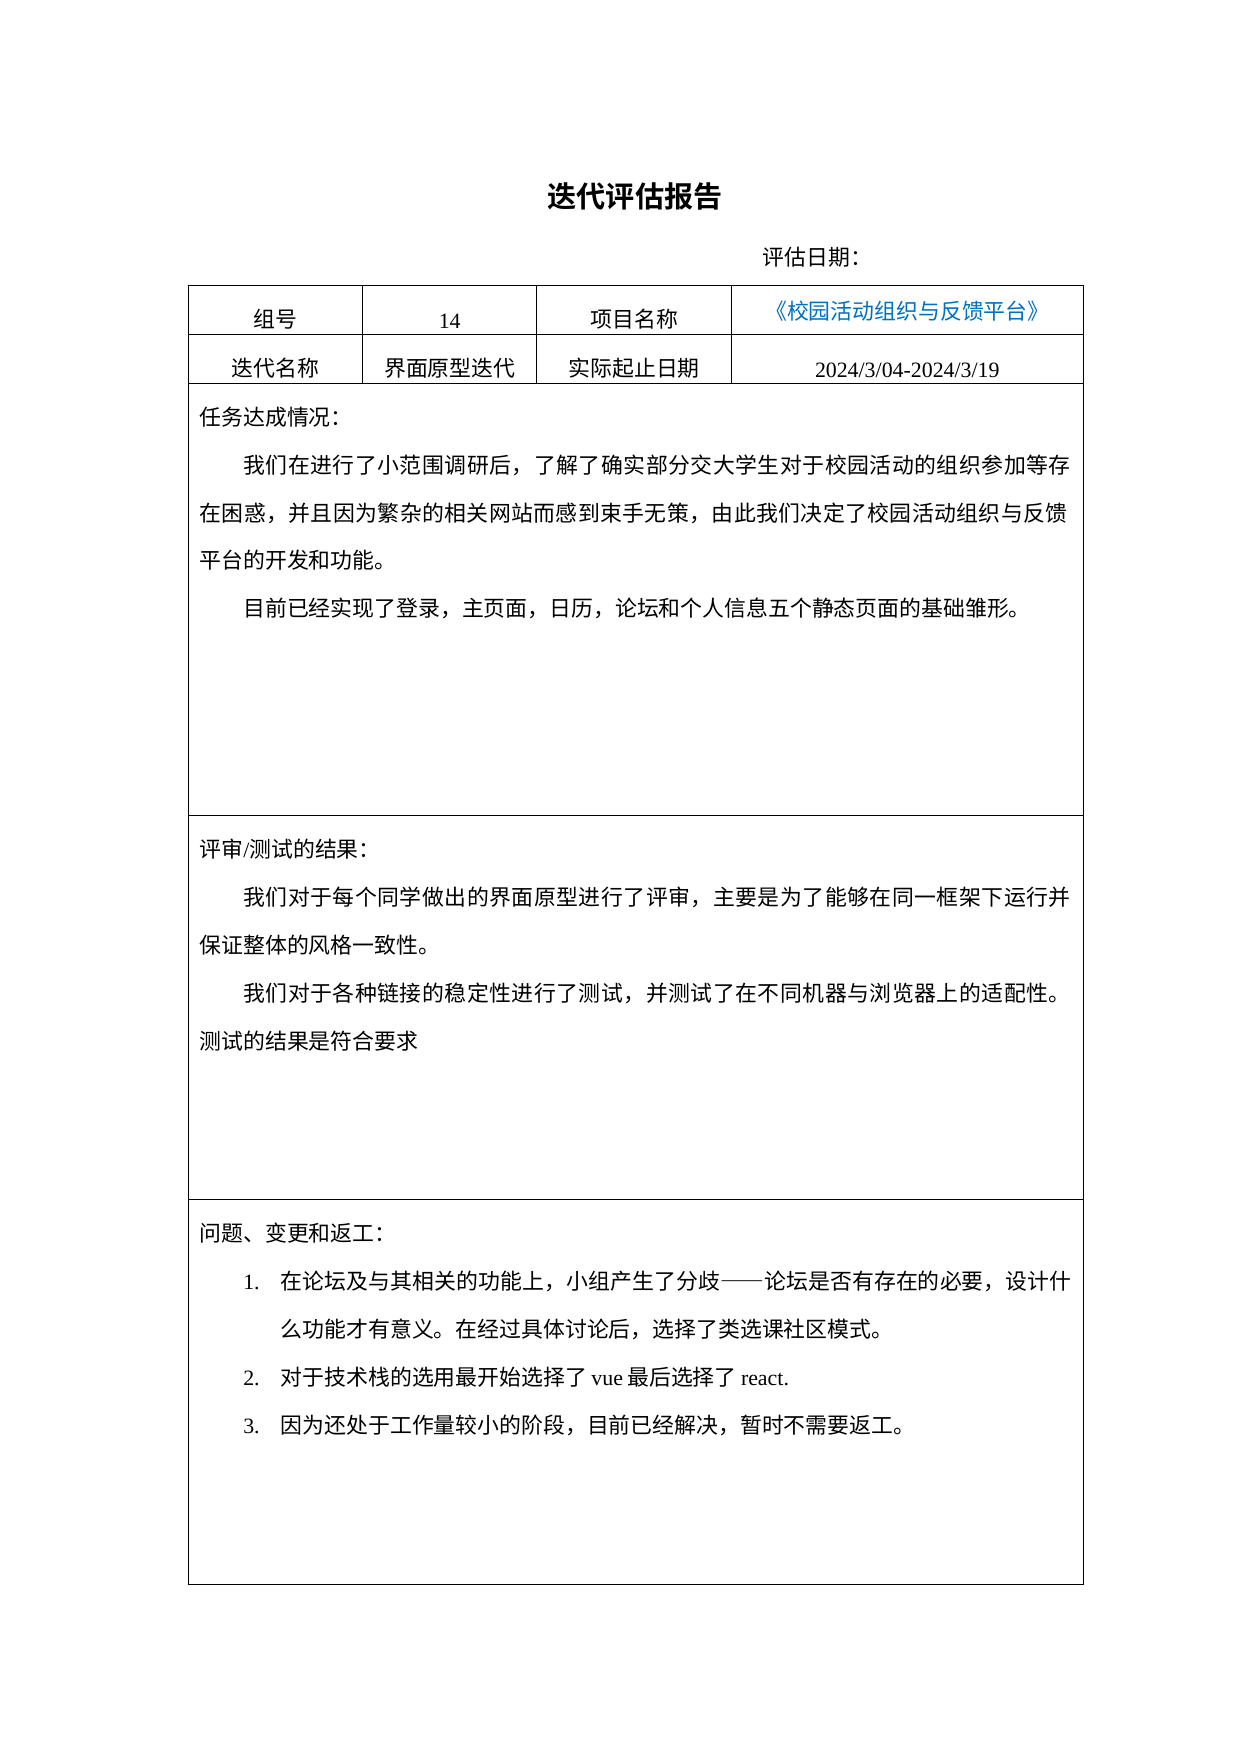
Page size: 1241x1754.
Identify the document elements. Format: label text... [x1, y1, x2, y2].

table_header 14 [363, 286, 536, 333]
table_cell 评审/测试的结果： 我们对于每个同学做出的界面原型进行了评审，主要是为了能够在同一框架下运行并保证整体的风格一致性。 我们对于各种链接的稳定性进行了测试，并测试了在不同机器与浏览器上的适配性。测试的结果是符合要求 [189, 816, 1083, 1199]
table_header 《校园活动组织与反馈平台》 [732, 286, 1083, 333]
table_cell 2024/3/04-2024/3/19 [732, 335, 1083, 382]
table_header 项目名称 [537, 286, 731, 333]
table_cell 迭代名称 [189, 335, 362, 382]
table_cell 实际起止日期 [537, 335, 731, 382]
table_cell 任务达成情况： 我们在进行了小范围调研后，了解了确实部分交大学生对于校园活动的组织参加等存在困惑，并且因为繁杂的相关网站而感到束手无策，由此我们决定了校园活动组织与反馈平台的开发和功能。 目前已经实现了登录，主页面，日历，论坛和个人信息五个静态页面的基础雏形。 [189, 384, 1083, 815]
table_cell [189, 1200, 1083, 1583]
table_cell 界面原型迭代 [363, 335, 536, 382]
table_header 组号 [189, 286, 362, 333]
text 评估日期： [187, 239, 1053, 272]
text 迭代评估报告 [187, 162, 1053, 227]
